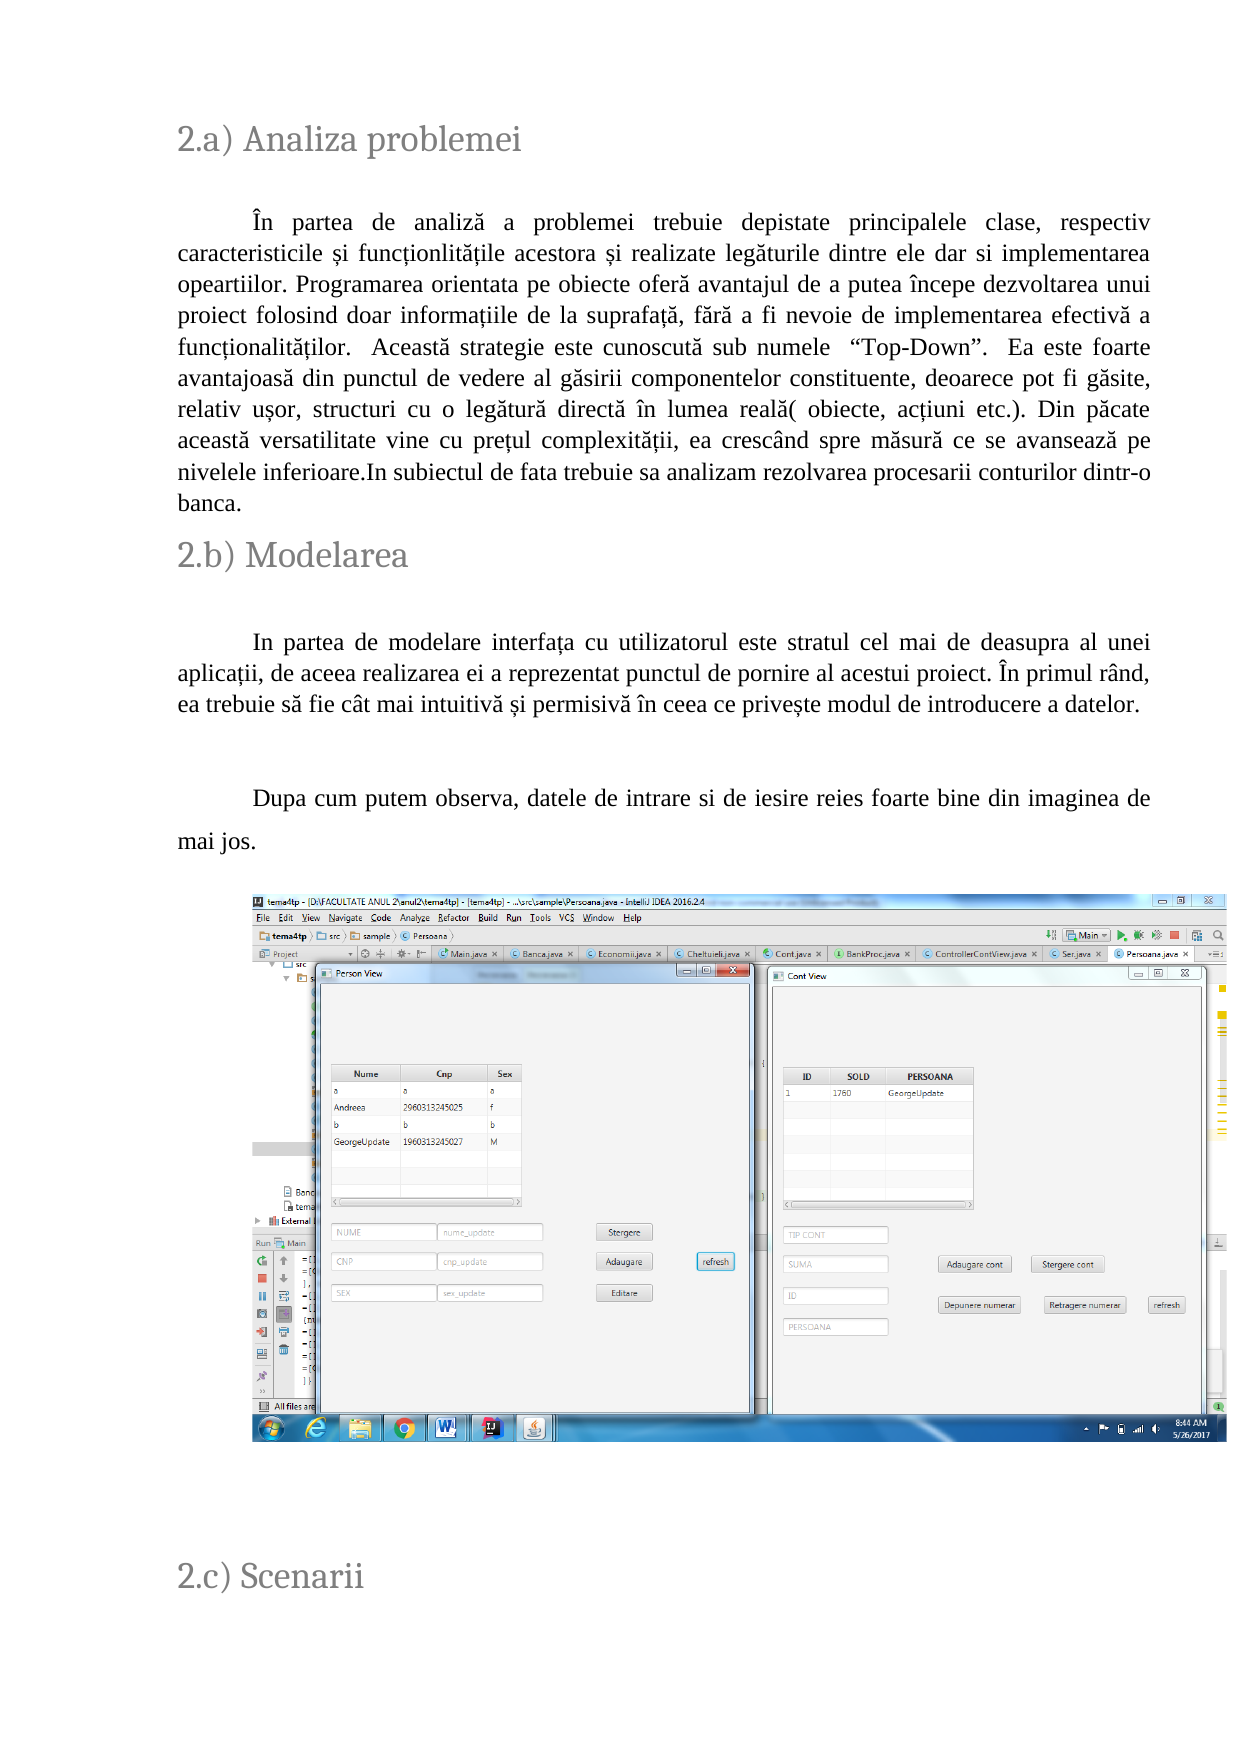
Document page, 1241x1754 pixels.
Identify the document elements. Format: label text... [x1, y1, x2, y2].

text 2.c) Scenarii [177, 1554, 1152, 1598]
text În partea de analiză a problemei trebuie depistate principalele clase, respectiv caracteristicile și funcționlitățile acestora și realizate legăturile dintre ele dar si implementarea opeartiilor. Programarea orientata pe obiecte oferă avantajul de a putea începe dezvoltarea unui proiect folosind doar informațiile de la suprafață, fără a fi nevoie de implementarea efectivă a funcționalităților. Această strategie este cunoscută sub numele “Top-Down”. Ea este foarte avantajoasă din punctul de vedere al găsirii componentelor constituente, deoarece pot fi găsite, relativ ușor, structuri cu o legătură directă în lumea reală( obiecte, acțiuni etc.). Din păcate această versatilitate vine cu prețul complexității, ea crescând spre măsură ce se avansează pe nivelele inferioare.In subiectul de fata trebuie sa analizam rezolvarea procesarii conturilor dintr-o banca. [177, 204, 1152, 517]
picture [252, 894, 1227, 1442]
text 2.a) Analiza problemei [177, 118, 1152, 161]
text Dupa cum putem observa, datele de intrare si de iesire reies foarte bine din imaginea de mai jos. [177, 783, 1152, 855]
text 2.b) Modelarea [177, 533, 1152, 577]
text In partea de modelare interfața cu utilizatorul este stratul cel mai de deasupra al unei aplicații, de aceea realizarea ei a reprezentat punctul de pornire al acestui proiect. În primul rând, ea trebuie să fie cât mai intuitivă și permisivă în ceea ce privește modul de introducere a datelor. [177, 624, 1152, 718]
